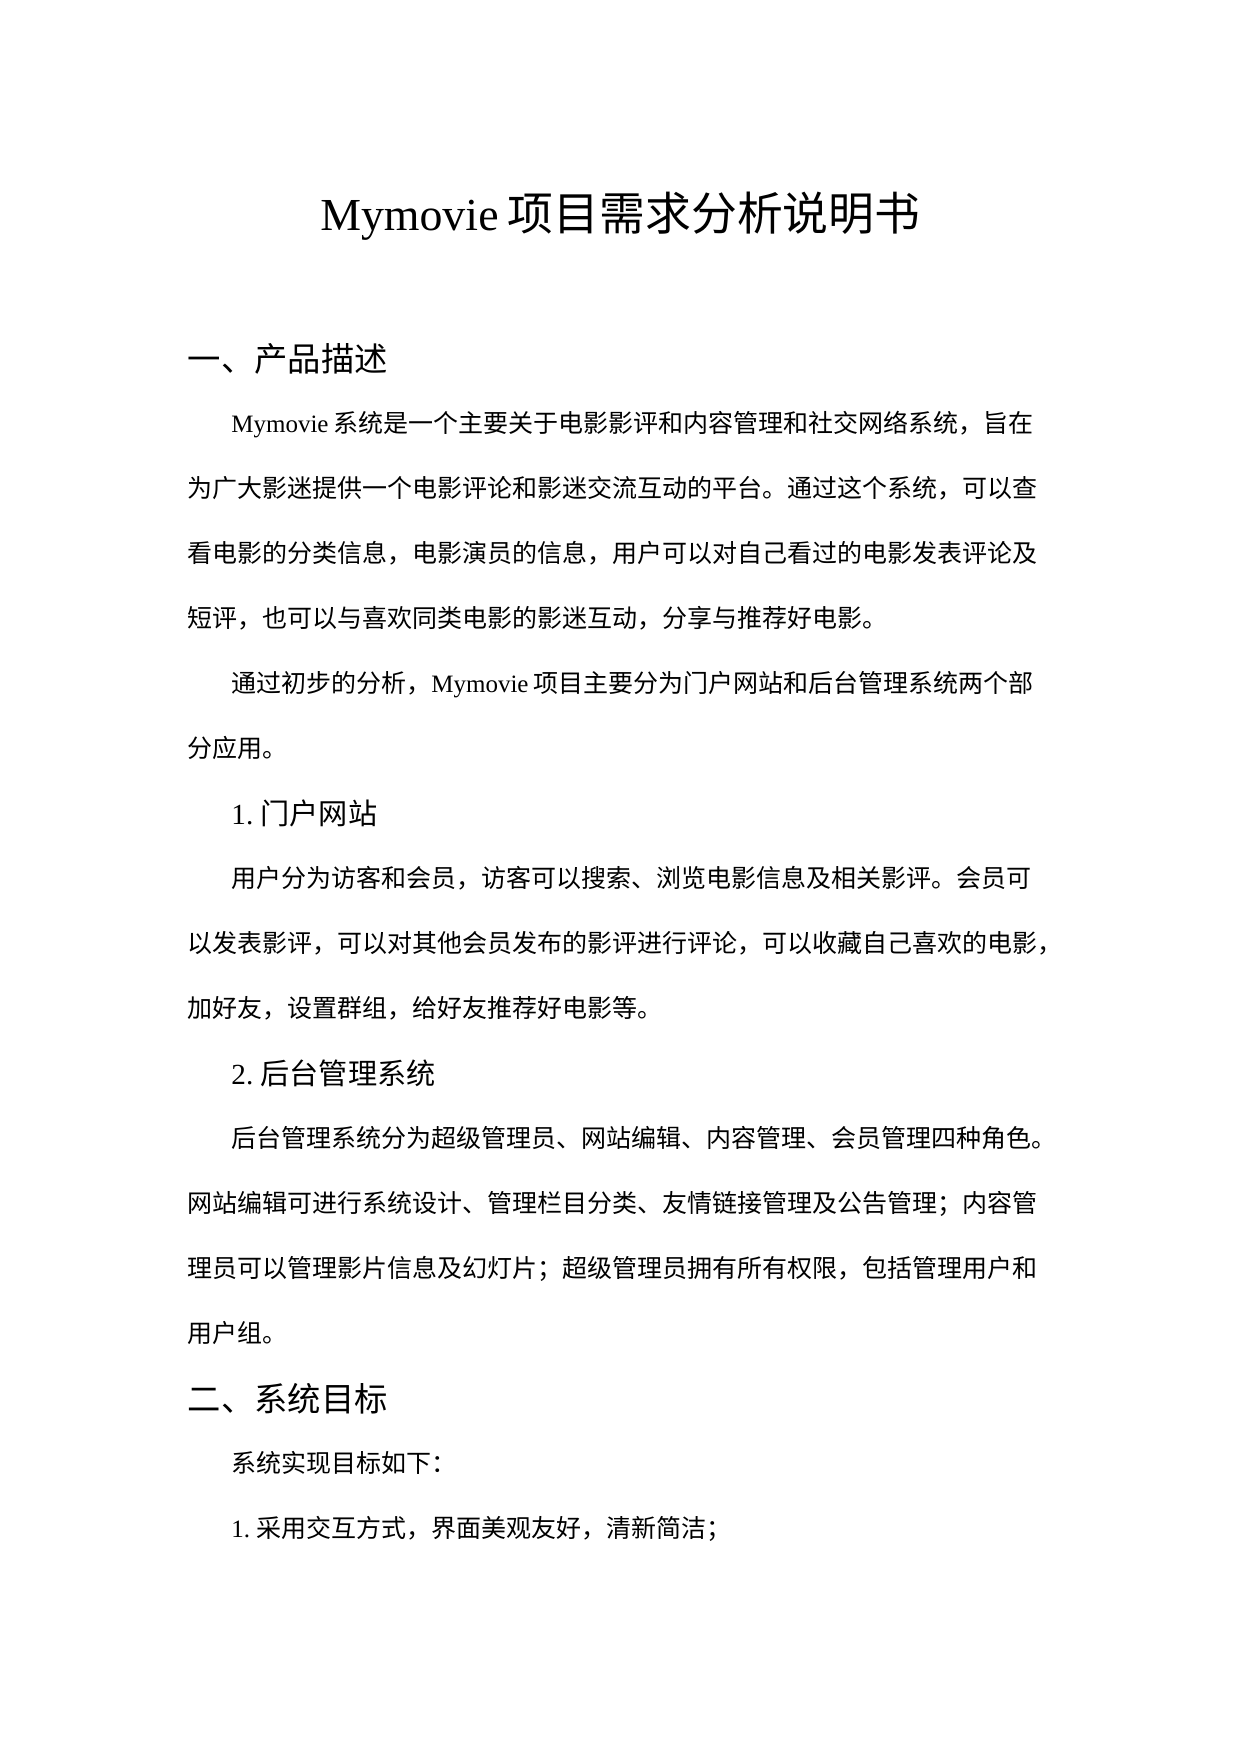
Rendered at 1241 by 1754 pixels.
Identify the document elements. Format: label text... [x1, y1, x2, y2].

text 后台管理系统分为超级管理员、网站编辑、内容管理、会员管理四种角色。网站编辑可进行系统设计、管理栏目分类、友情链接管理及公告管理；内容管理员可以管理影片信息及幻灯片；超级管理员拥有所有权限，包括管理用户和用户组。 [187, 1104, 1053, 1364]
list 系统目标 [187, 1364, 1053, 1429]
text 系统实现目标如下： [187, 1429, 1053, 1494]
text Mymovie项目需求分析说明书 [187, 162, 1053, 259]
list 产品描述 [187, 324, 1053, 389]
text Mymovie系统是一个主要关于电影影评和内容管理和社交网络系统，旨在为广大影迷提供一个电影评论和影迷交流互动的平台。通过这个系统，可以查看电影的分类信息，电影演员的信息，用户可以对自己看过的电影发表评论及短评，也可以与喜欢同类电影的影迷互动，分享与推荐好电影。 [187, 389, 1053, 649]
list 门户网站 [187, 779, 1053, 844]
list 后台管理系统 [187, 1039, 1053, 1104]
text 通过初步的分析，Mymovie项目主要分为门户网站和后台管理系统两个部分应用。 [187, 649, 1053, 779]
text 用户分为访客和会员，访客可以搜索、浏览电影信息及相关影评。会员可以发表影评，可以对其他会员发布的影评进行评论，可以收藏自己喜欢的电影，加好友，设置群组，给好友推荐好电影等。 [187, 844, 1053, 1039]
list 采用交互方式，界面美观友好，清新简洁； [187, 1494, 1053, 1559]
